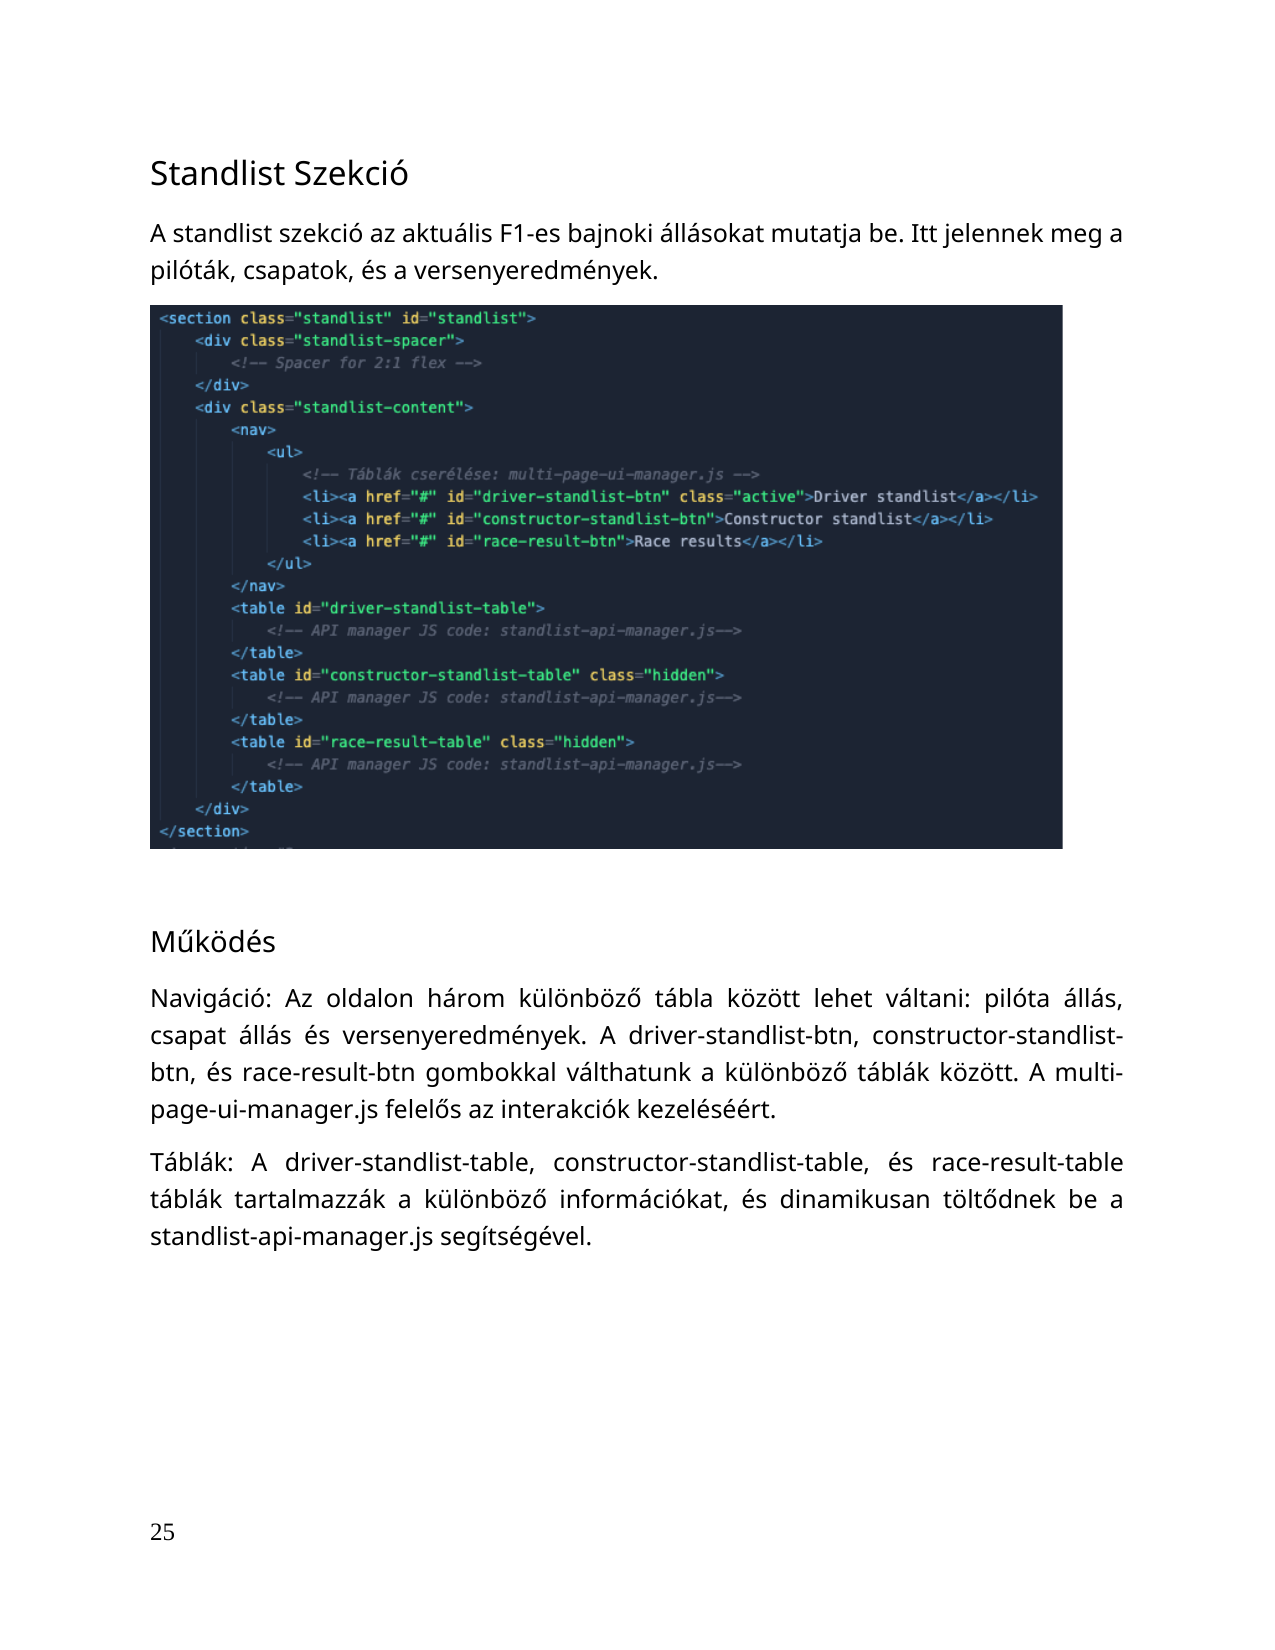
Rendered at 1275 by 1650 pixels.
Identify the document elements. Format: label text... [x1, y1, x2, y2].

text Működés [150, 921, 1125, 961]
picture [150, 305, 1063, 849]
text Navigáció: Az oldalon három különböző tábla között lehet váltani: pilóta állás, csapat állás és versenyeredmények. A driver-standlist-btn, constructor-standlist-btn, és race-result-btn gombokkal válthatunk a különböző táblák között. A multi-page-ui-manager.js felelős az interakciók kezeléséért. [150, 981, 1125, 1125]
text Táblák: A driver-standlist-table, constructor-standlist-table, és race-result-table táblák tartalmazzák a különböző információkat, és dinamikusan töltődnek be a standlist-api-manager.js segítségével. [150, 1145, 1125, 1252]
text Standlist Szekció [150, 150, 1125, 195]
text A standlist szekció az aktuális F1-es bajnoki állásokat mutatja be. Itt jelennek meg a pilóták, csapatok, és a versenyeredmények. [150, 216, 1125, 286]
